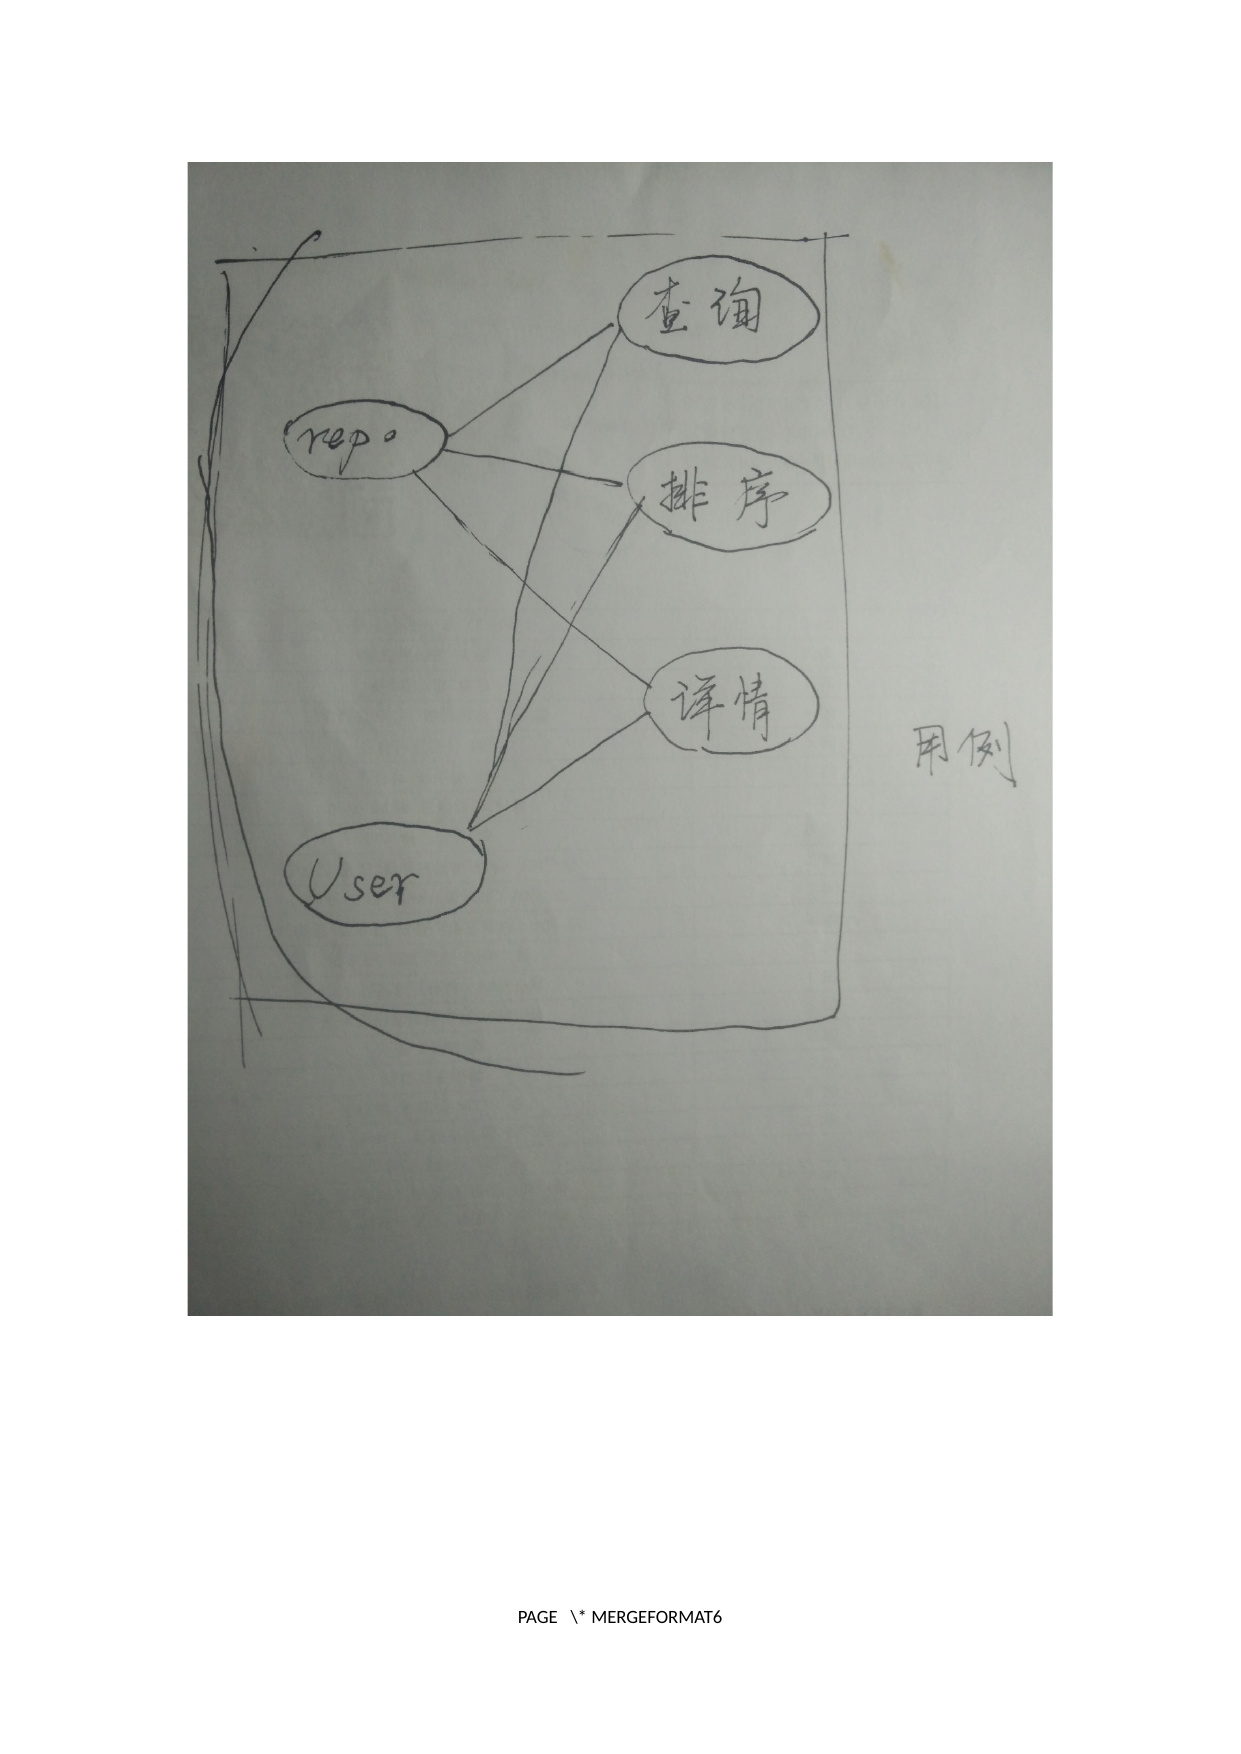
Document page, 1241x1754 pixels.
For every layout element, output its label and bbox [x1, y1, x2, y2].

picture [187, 162, 1053, 1316]
